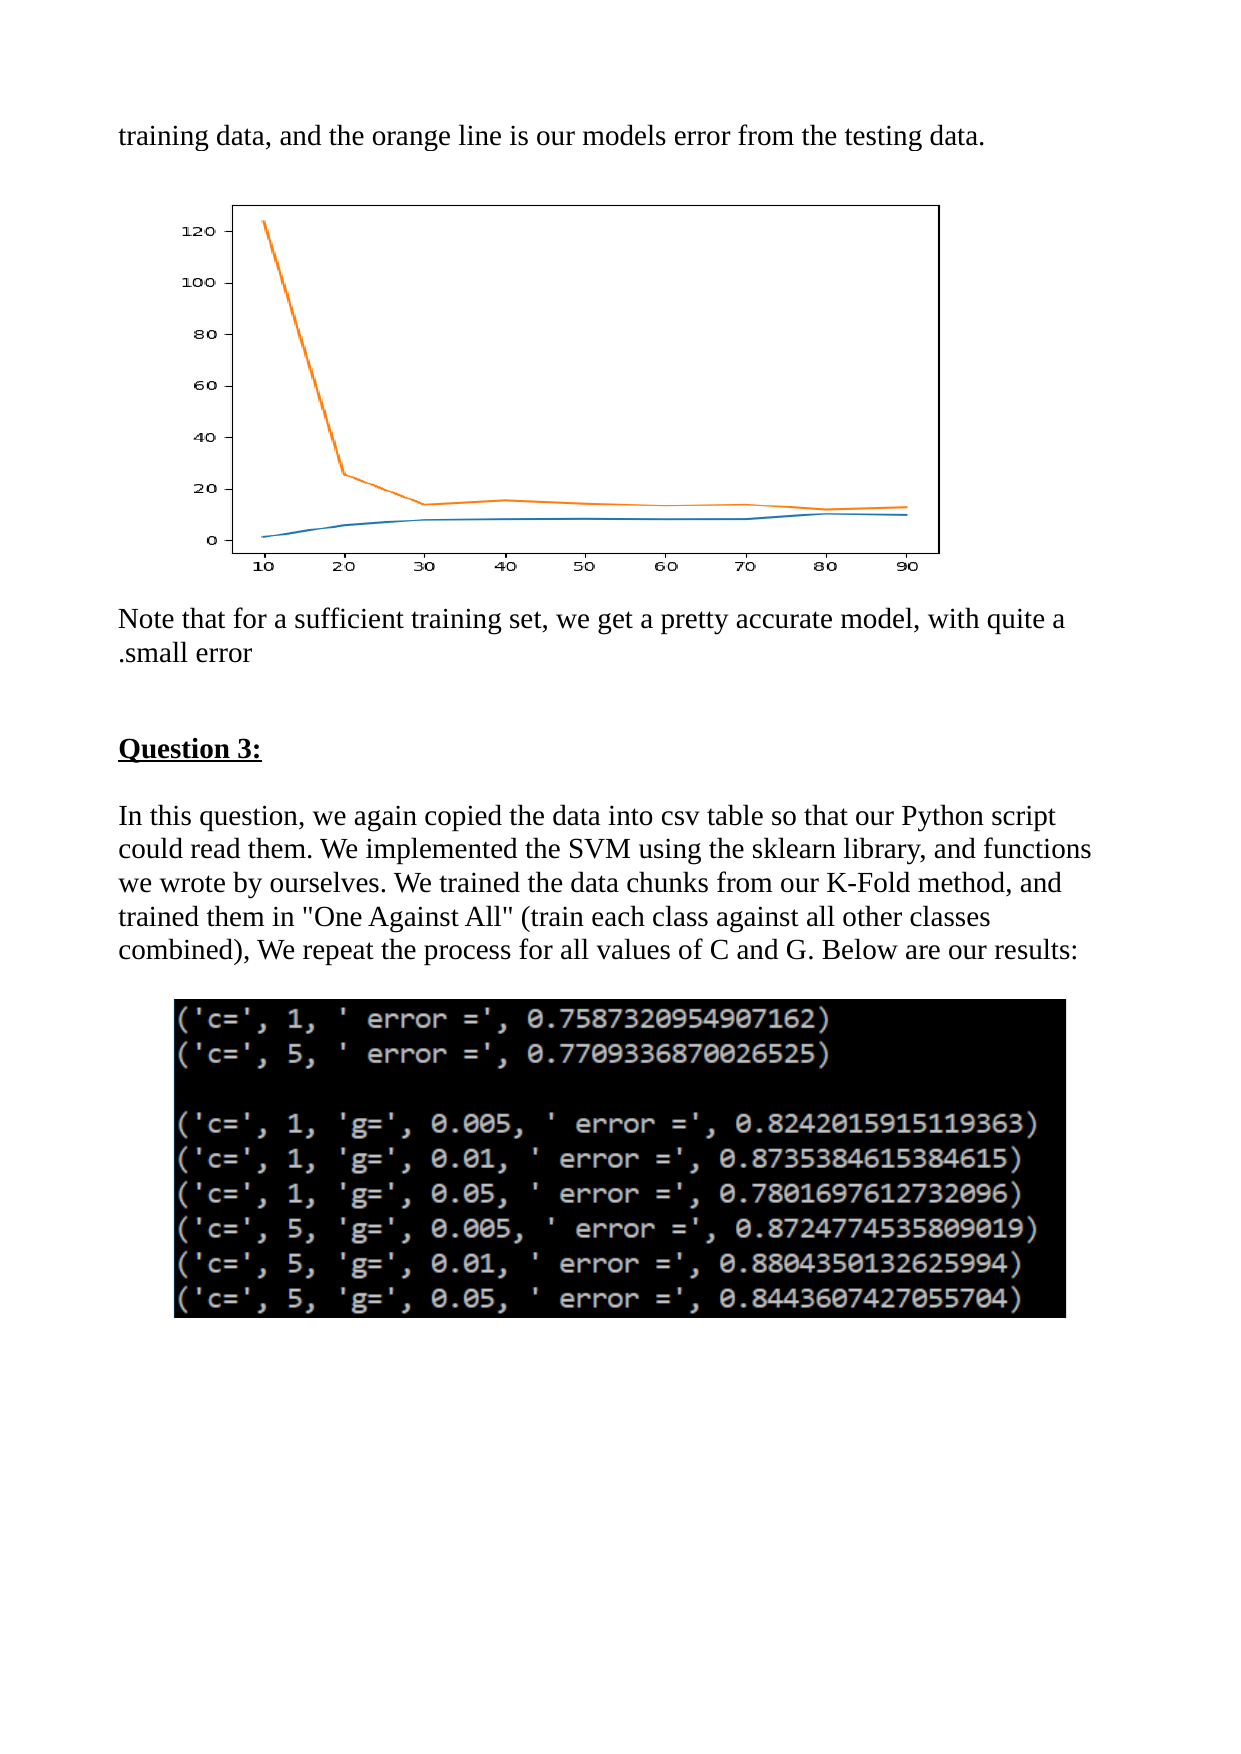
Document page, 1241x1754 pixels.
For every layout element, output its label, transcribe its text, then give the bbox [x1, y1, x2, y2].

text Question 3: [118, 731, 1122, 764]
picture [118, 151, 1029, 602]
text Note that for a sufficient training set, we get a pretty accurate model, with quite a small error. [118, 602, 1122, 669]
text In this question, we again copied the data into csv table so that our Python script could read them. We implemented the SVM using the sklearn library, and functions we wrote by ourselves. We trained the data chunks from our K-Fold method, and trained them in "One Against All" (train each class against all other classes combined), We repeat the process for all values of C and G. Below are our results: [118, 798, 1122, 966]
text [118, 118, 1122, 602]
picture [173, 999, 1067, 1318]
